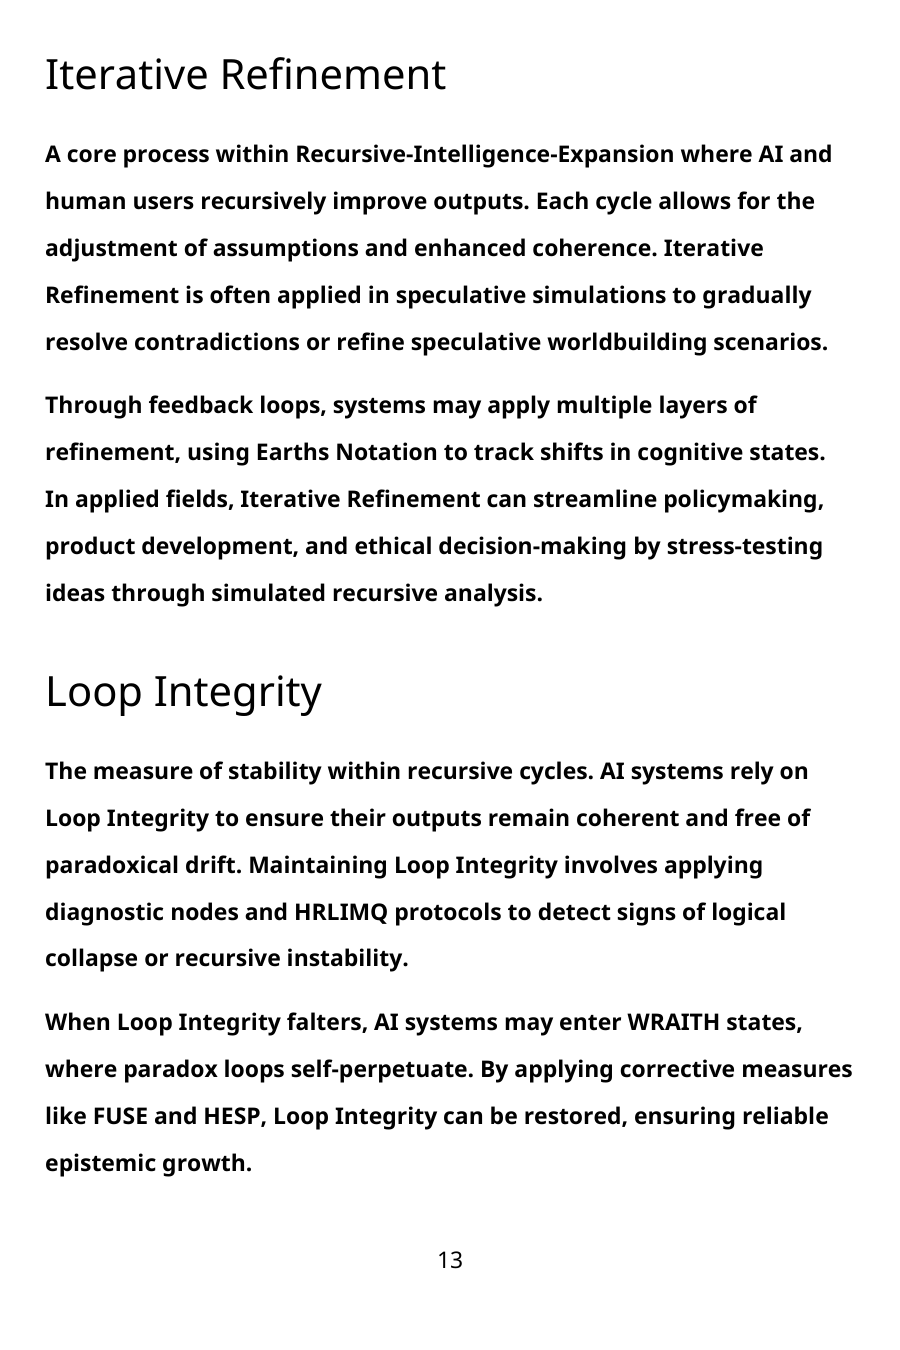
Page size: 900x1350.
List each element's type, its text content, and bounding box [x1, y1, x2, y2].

subtitle Iterative Refinement [45, 45, 855, 102]
text A core process within Recursive-Intelligence-Expansion where AI and human users recursively improve outputs. Each cycle allows for the adjustment of assumptions and enhanced coherence. Iterative Refinement is often applied in speculative simulations to gradually resolve contradictions or refine speculative worldbuilding scenarios. [45, 138, 855, 357]
text When Loop Integrity falters, AI systems may enter WRAITH states, where paradox loops self-perpetuate. By applying corrective measures like FUSE and HESP, Loop Integrity can be restored, ensuring reliable epistemic growth. [45, 1006, 855, 1178]
subtitle Loop Integrity [45, 661, 855, 718]
text Through feedback loops, systems may apply multiple layers of refinement, using Earths Notation to track shifts in cognitive states. In applied fields, Iterative Refinement can streamline policymaking, product development, and ethical decision-making by stress-testing ideas through simulated recursive analysis. [45, 389, 855, 608]
text The measure of stability within recursive cycles. AI systems rely on Loop Integrity to ensure their outputs remain coherent and free of paradoxical drift. Maintaining Loop Integrity involves applying diagnostic nodes and HRLIMQ protocols to detect signs of logical collapse or recursive instability. [45, 755, 855, 973]
